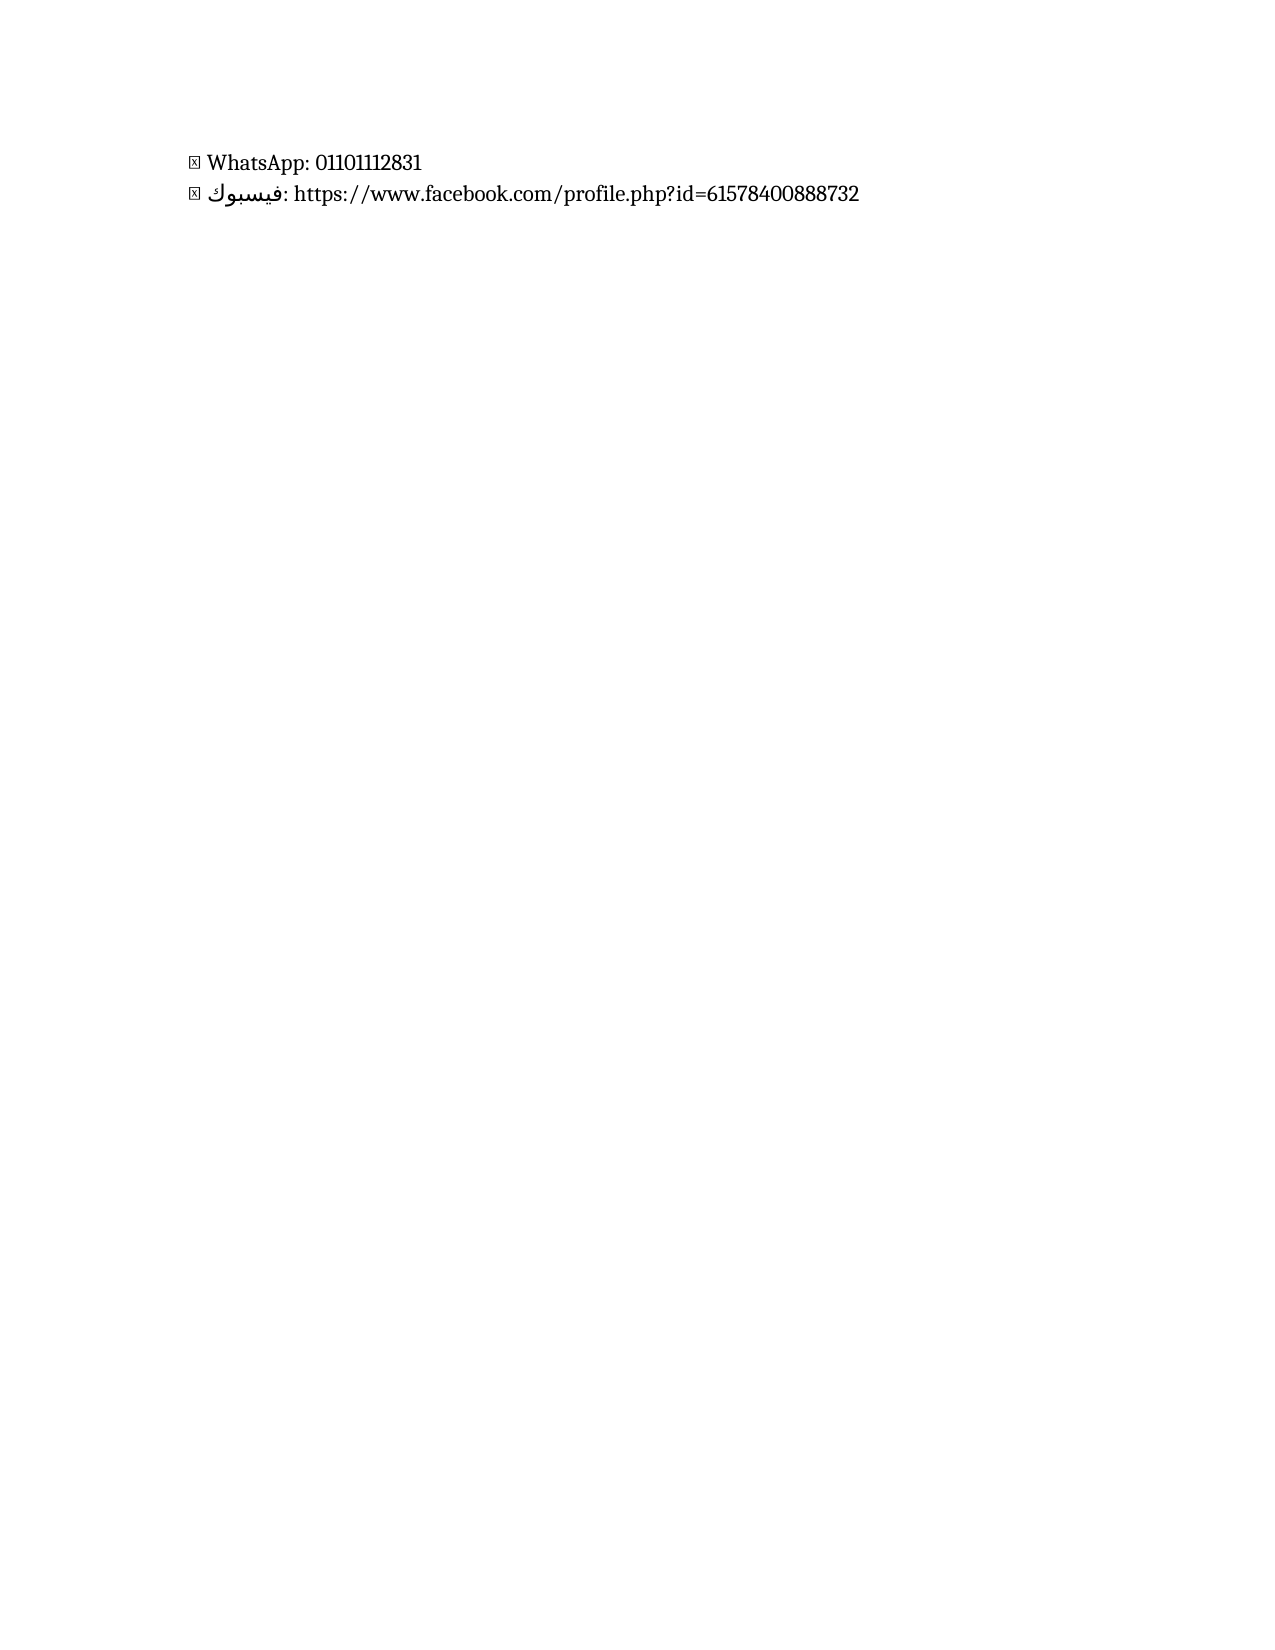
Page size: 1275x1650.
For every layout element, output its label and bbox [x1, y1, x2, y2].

text [187, 150, 1087, 207]
